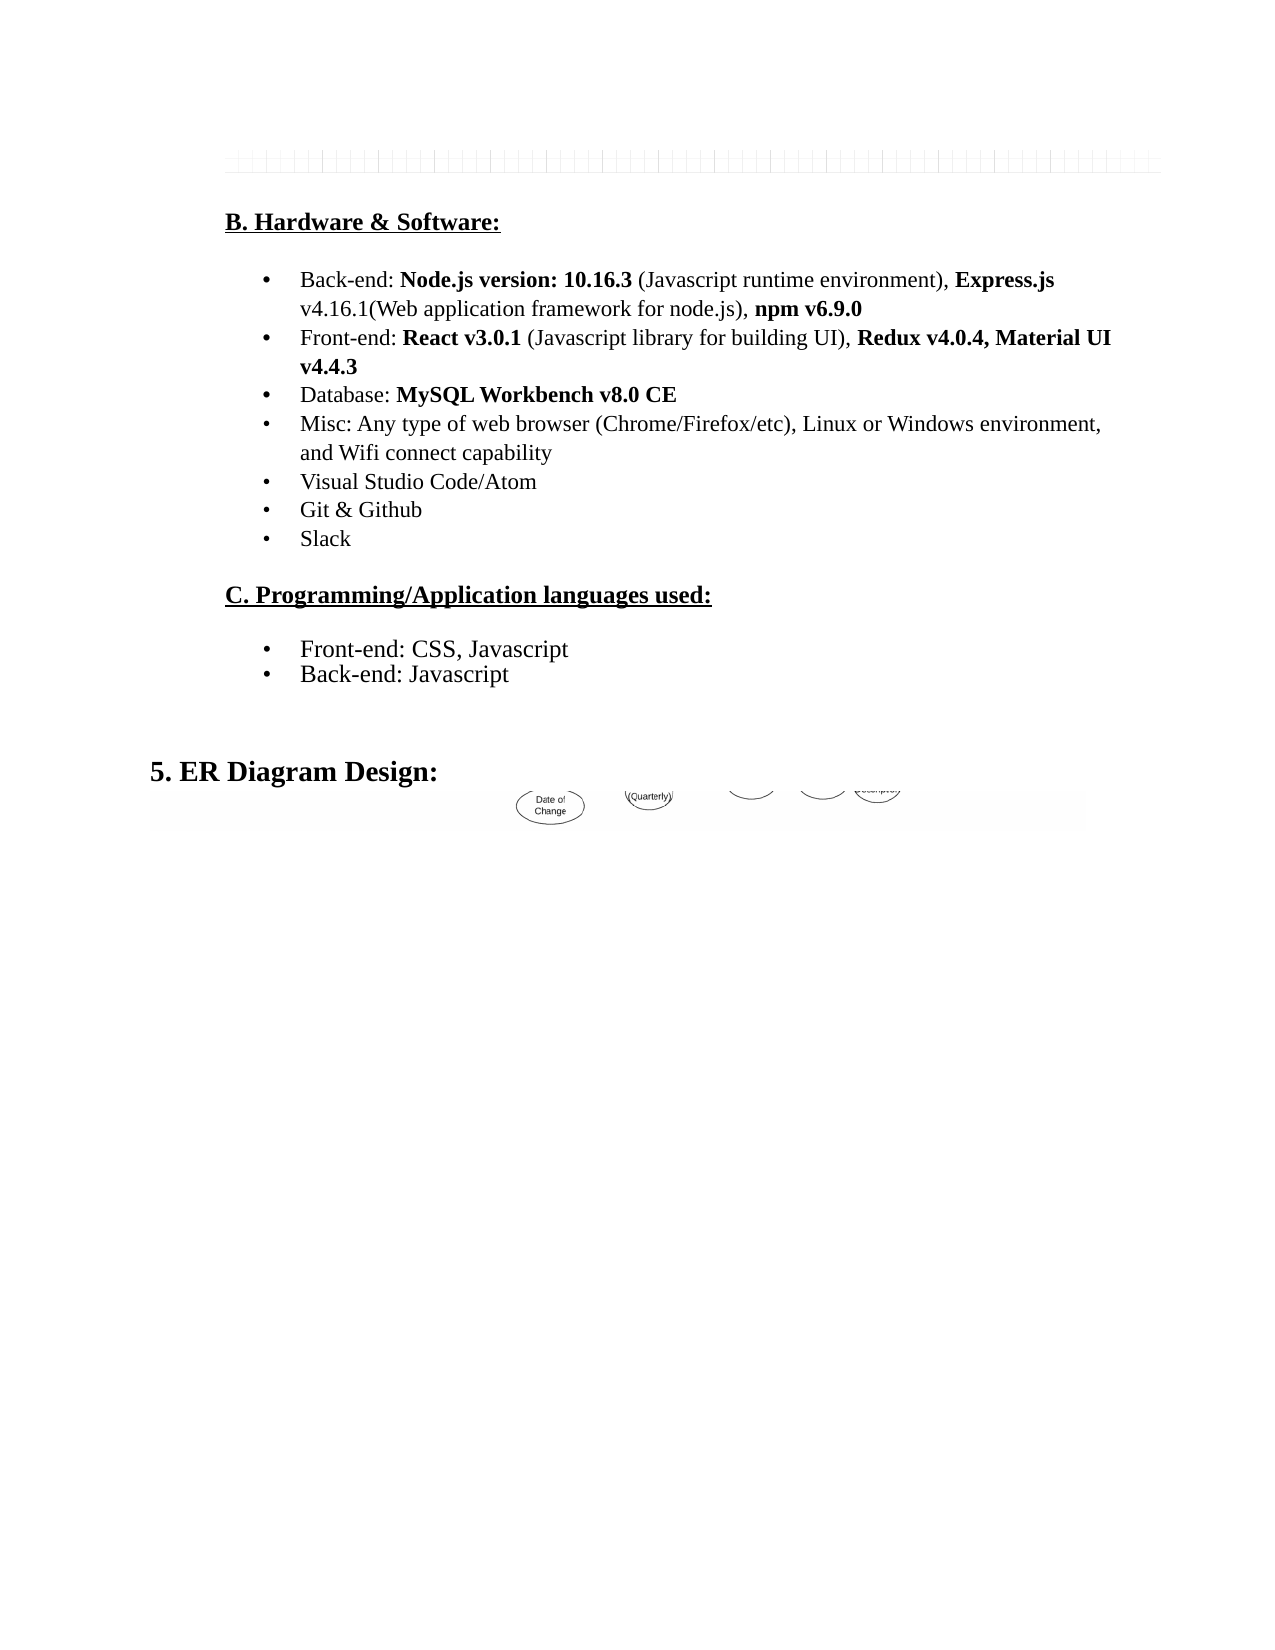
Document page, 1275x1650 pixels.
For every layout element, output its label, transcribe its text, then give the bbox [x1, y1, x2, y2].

text 5. ER Diagram Design: [150, 741, 1125, 791]
text C. Programming/Application languages used: [225, 581, 1125, 609]
list Front-end: CSS, Javascript [262, 637, 1125, 662]
list Back-end: Node.js version: 10.16.3 (Javascript runtime environment), Express.js v4.16.1(Web application framework for node.js), npm v6.9.0 [262, 265, 1125, 322]
list Misc: Any type of web browser (Chrome/Firefox/etc), Linux or Windows environment, and Wifi connect capability [262, 409, 1125, 466]
list Git & Github [262, 495, 1125, 524]
list Database: MySQL Workbench v8.0 CE [262, 380, 1125, 409]
text B. Hardware & Software: [225, 207, 1125, 236]
list Slack [262, 524, 1125, 552]
list Front-end: React v3.0.1 (Javascript library for building UI), Redux v4.0.4, Material UI v4.4.3 [262, 322, 1125, 380]
list Visual Studio Code/Atom [262, 466, 1125, 495]
list Back-end: Javascript [262, 662, 1125, 687]
